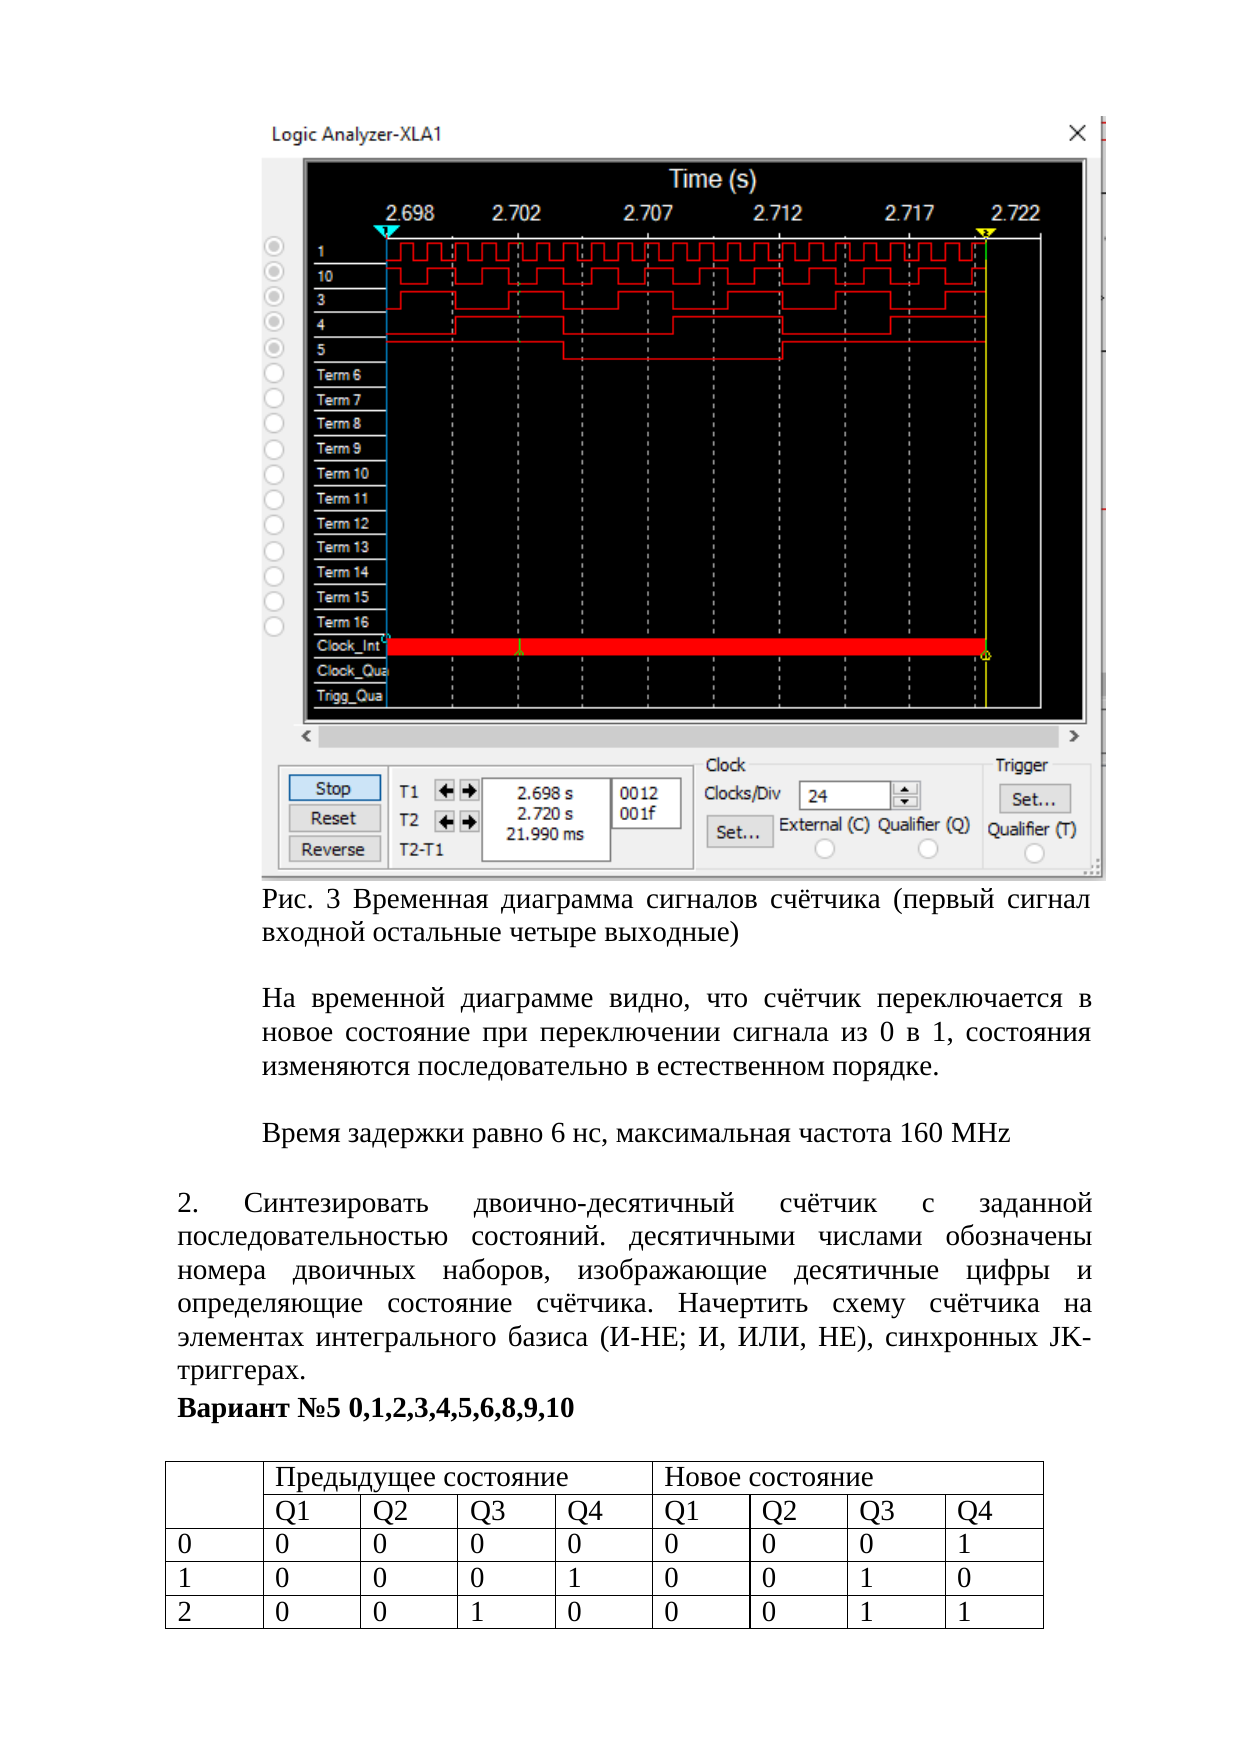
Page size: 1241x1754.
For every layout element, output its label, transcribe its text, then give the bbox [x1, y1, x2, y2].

table_cell 0 [653, 1529, 749, 1561]
table_cell Q4 [946, 1495, 1043, 1528]
table_cell 0 [751, 1596, 847, 1628]
table_cell 0 [751, 1562, 847, 1594]
table_cell Q1 [264, 1495, 360, 1528]
table_cell 0 [166, 1529, 263, 1561]
table_cell 0 [556, 1596, 652, 1628]
table_cell 1 [166, 1562, 263, 1594]
table_cell 0 [556, 1529, 652, 1561]
table_cell Q4 [556, 1495, 652, 1528]
table_cell Q2 [751, 1495, 847, 1528]
table_cell Q3 [848, 1495, 945, 1528]
table_cell 1 [946, 1596, 1043, 1628]
table_cell 0 [361, 1596, 457, 1628]
text Рис. 3 Временная диаграмма сигналов счётчика (первый сигнал входной остальные четыре выходные) [262, 881, 1091, 948]
table_header Предыдущее состояние [264, 1462, 652, 1494]
table_cell 0 [458, 1562, 555, 1594]
list Синтезировать двоично-десятичный счётчик с заданной последовательностью состояний. десятичными числами обозначены номера двоичных наборов, изображающие десятичные цифры и определяющие состояние счётчика. Начертить схему счётчика на элементах интегрального базиса (И-НЕ; И, ИЛИ, НЕ), синхронных JK- триггерах. [177, 1185, 1092, 1386]
table_header [166, 1462, 263, 1528]
table_cell 0 [848, 1529, 945, 1561]
table_cell 1 [556, 1562, 652, 1594]
table_cell 1 [458, 1596, 555, 1628]
picture [261, 116, 1106, 881]
table_cell Q1 [653, 1495, 749, 1528]
table_cell 0 [264, 1562, 360, 1594]
table_cell 0 [361, 1562, 457, 1594]
table_cell 1 [946, 1529, 1043, 1561]
table_cell 0 [653, 1562, 749, 1594]
table_cell 0 [264, 1596, 360, 1628]
table_cell 0 [264, 1529, 360, 1561]
table_cell 2 [166, 1596, 263, 1628]
table_header Новое состояние [653, 1462, 1043, 1494]
table_cell 0 [946, 1562, 1043, 1594]
table_cell 0 [653, 1596, 749, 1628]
table_cell Q3 [458, 1495, 555, 1528]
table_cell Q2 [361, 1495, 457, 1528]
table_cell 0 [458, 1529, 555, 1561]
table_cell 1 [848, 1562, 945, 1594]
subtitle Вариант №5 0,1,2,3,4,5,6,8,9,10 [177, 1390, 1167, 1423]
text На временной диаграмме видно, что счётчик переключается в новое состояние при переключении сигнала из 0 в 1, состояния изменяются последовательно в естественном порядке. [262, 981, 1092, 1081]
text Время задержки равно 6 нс, максимальная частота 160 MHz [262, 1115, 1167, 1148]
table_cell 1 [848, 1596, 945, 1628]
table_cell 0 [361, 1529, 457, 1561]
table_cell 0 [751, 1529, 847, 1561]
